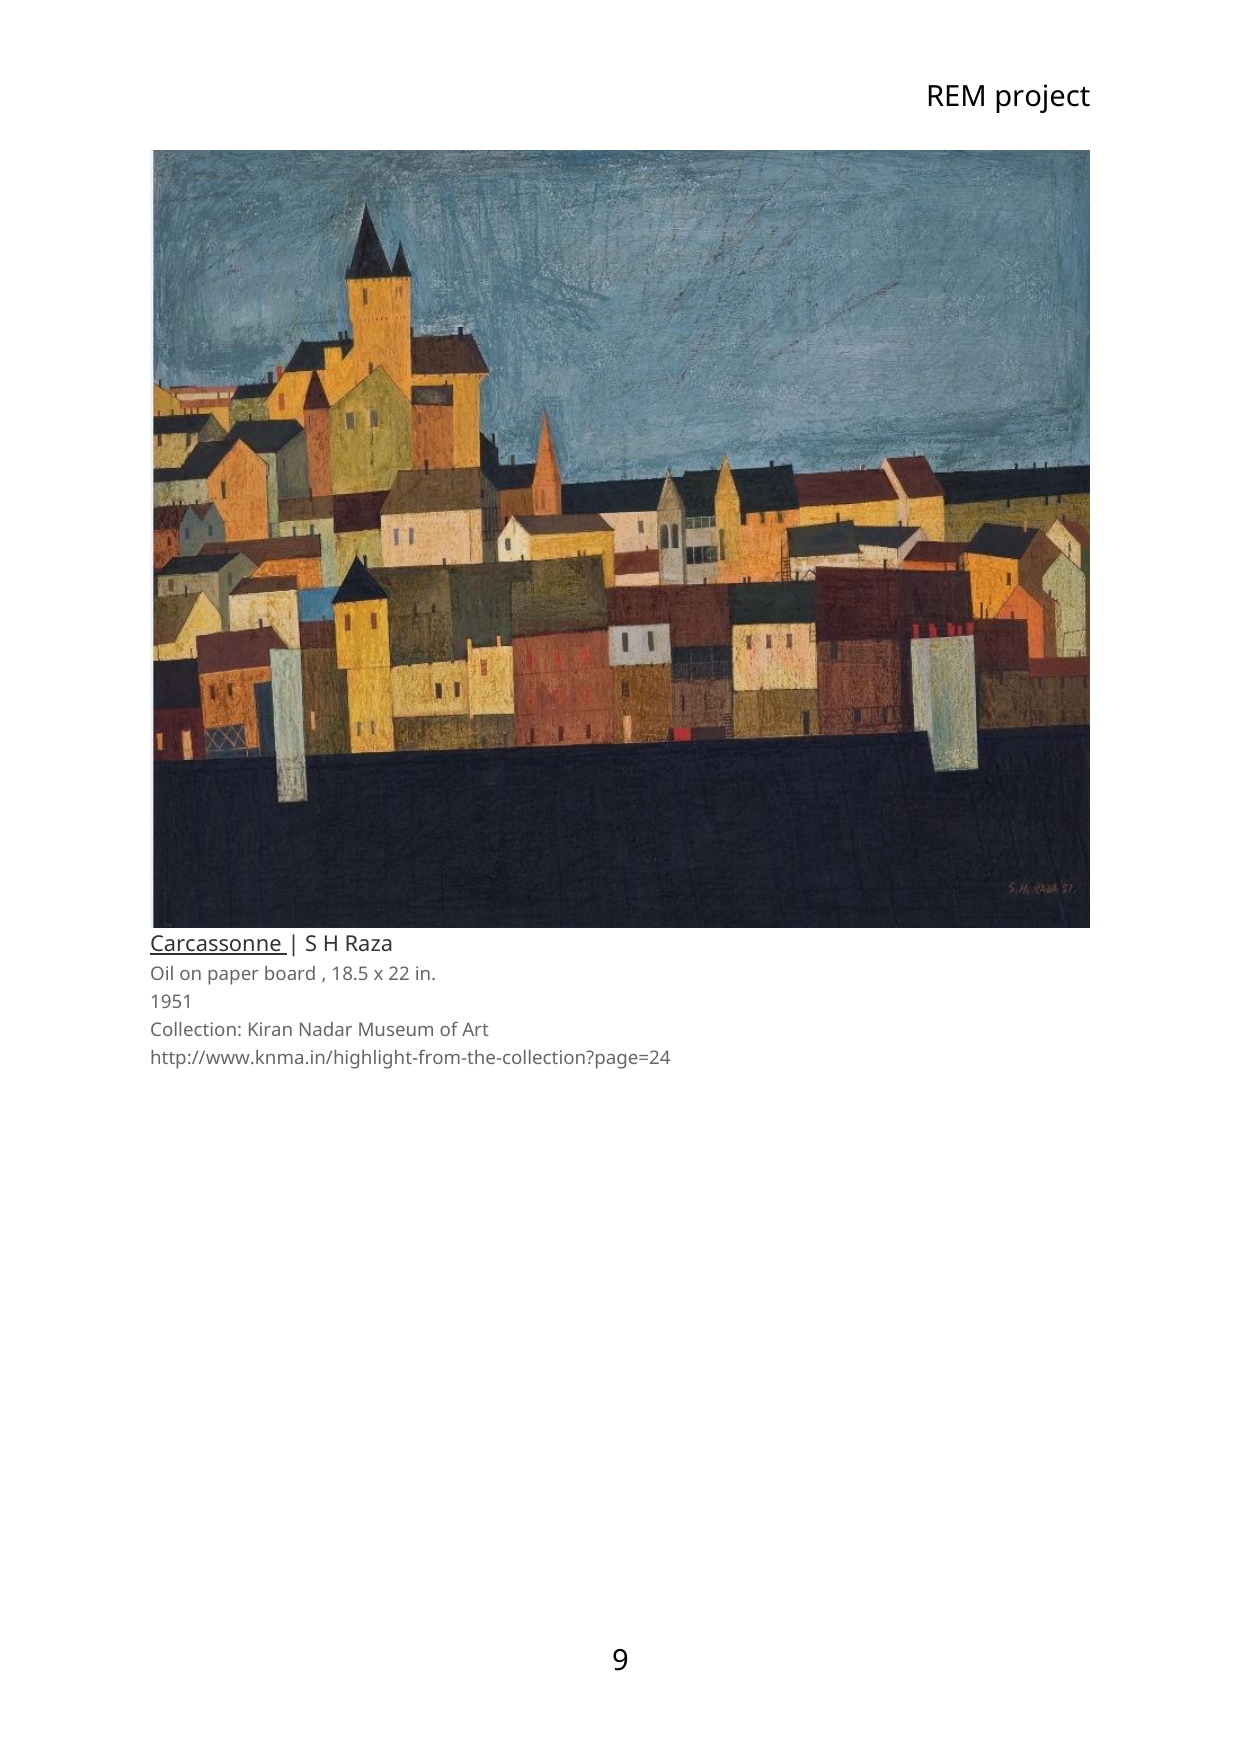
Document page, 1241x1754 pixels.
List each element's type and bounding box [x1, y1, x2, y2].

picture [150, 150, 1090, 928]
